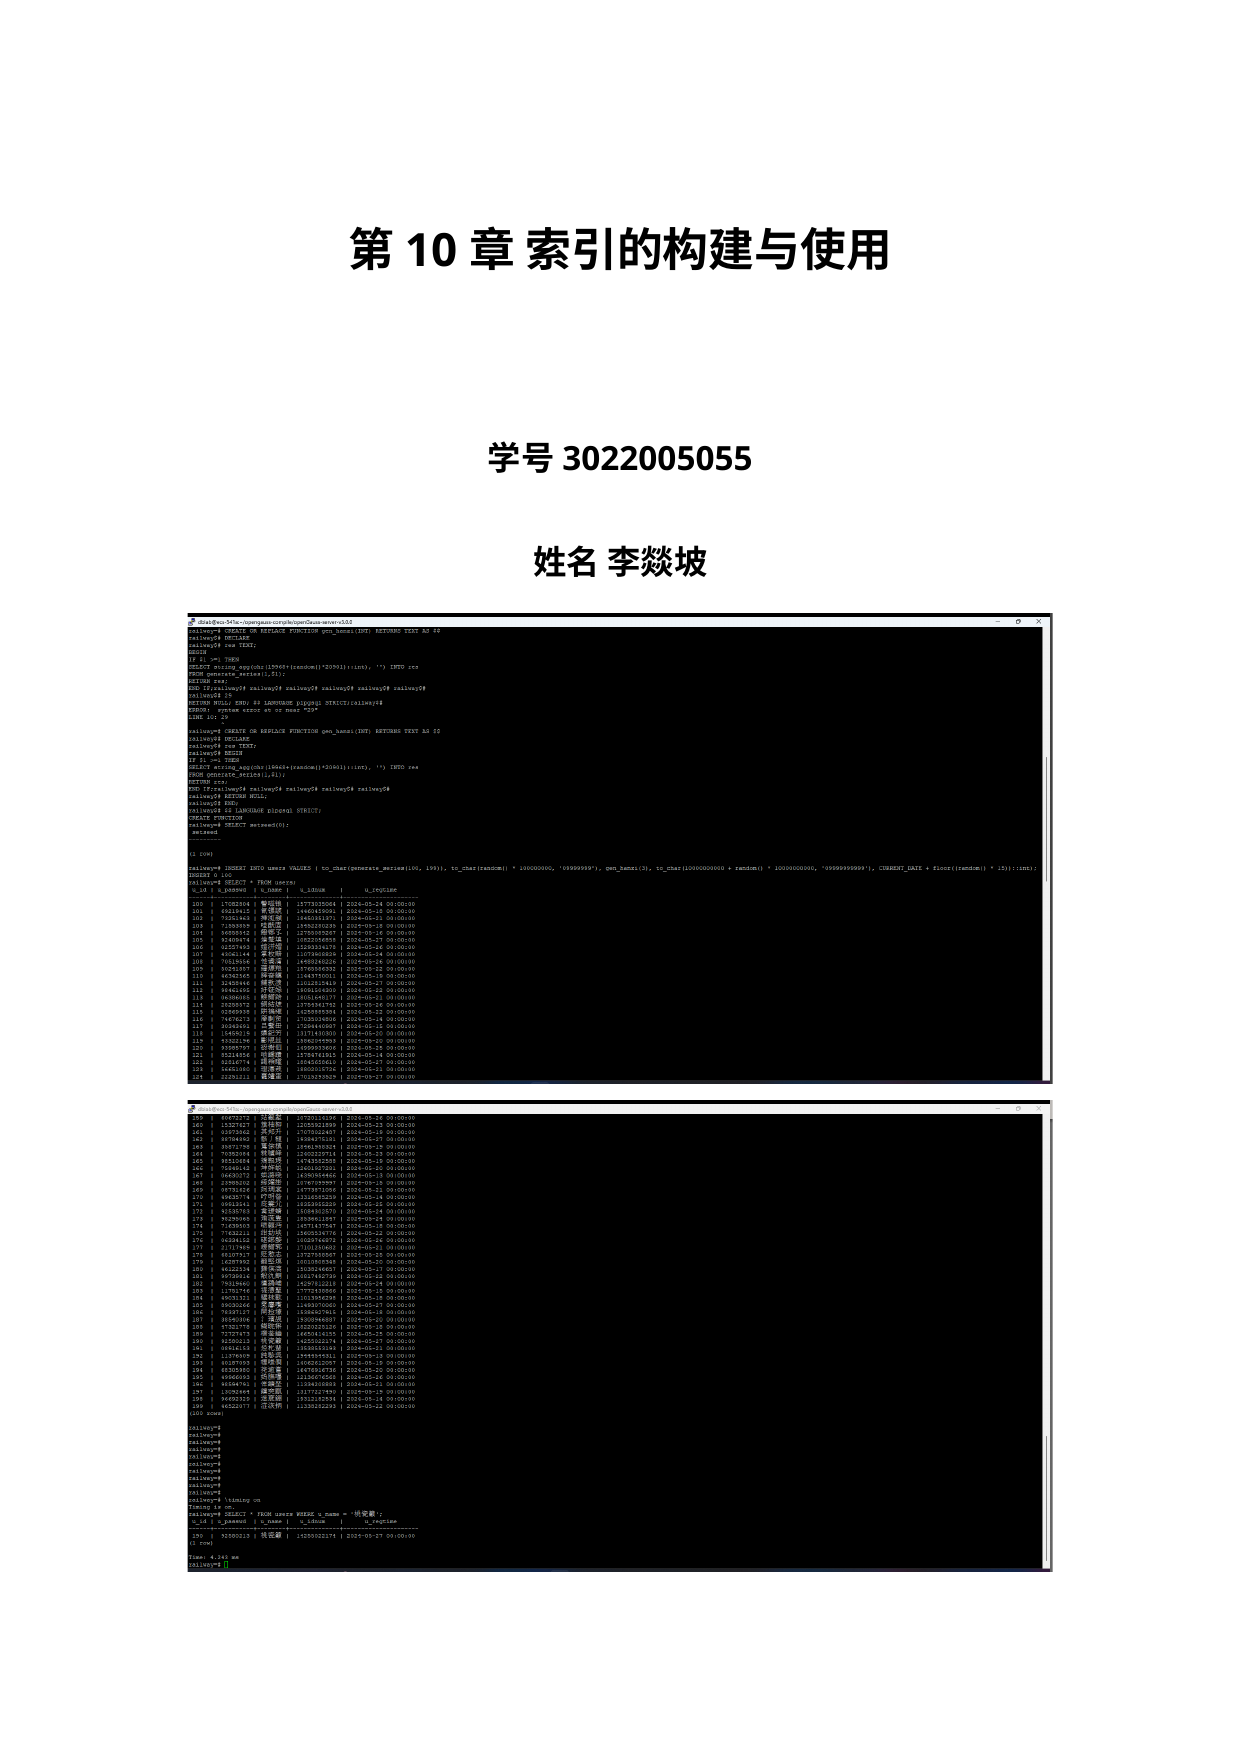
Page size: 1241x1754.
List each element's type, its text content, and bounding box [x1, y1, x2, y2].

subtitle 学号 3022005055 [187, 423, 1053, 488]
subtitle 姓名 李燚坡 [187, 527, 1053, 592]
picture [187, 613, 1053, 1084]
subtitle 第 10 章 索引的构建与使用 [187, 197, 1053, 295]
picture [187, 1100, 1053, 1572]
